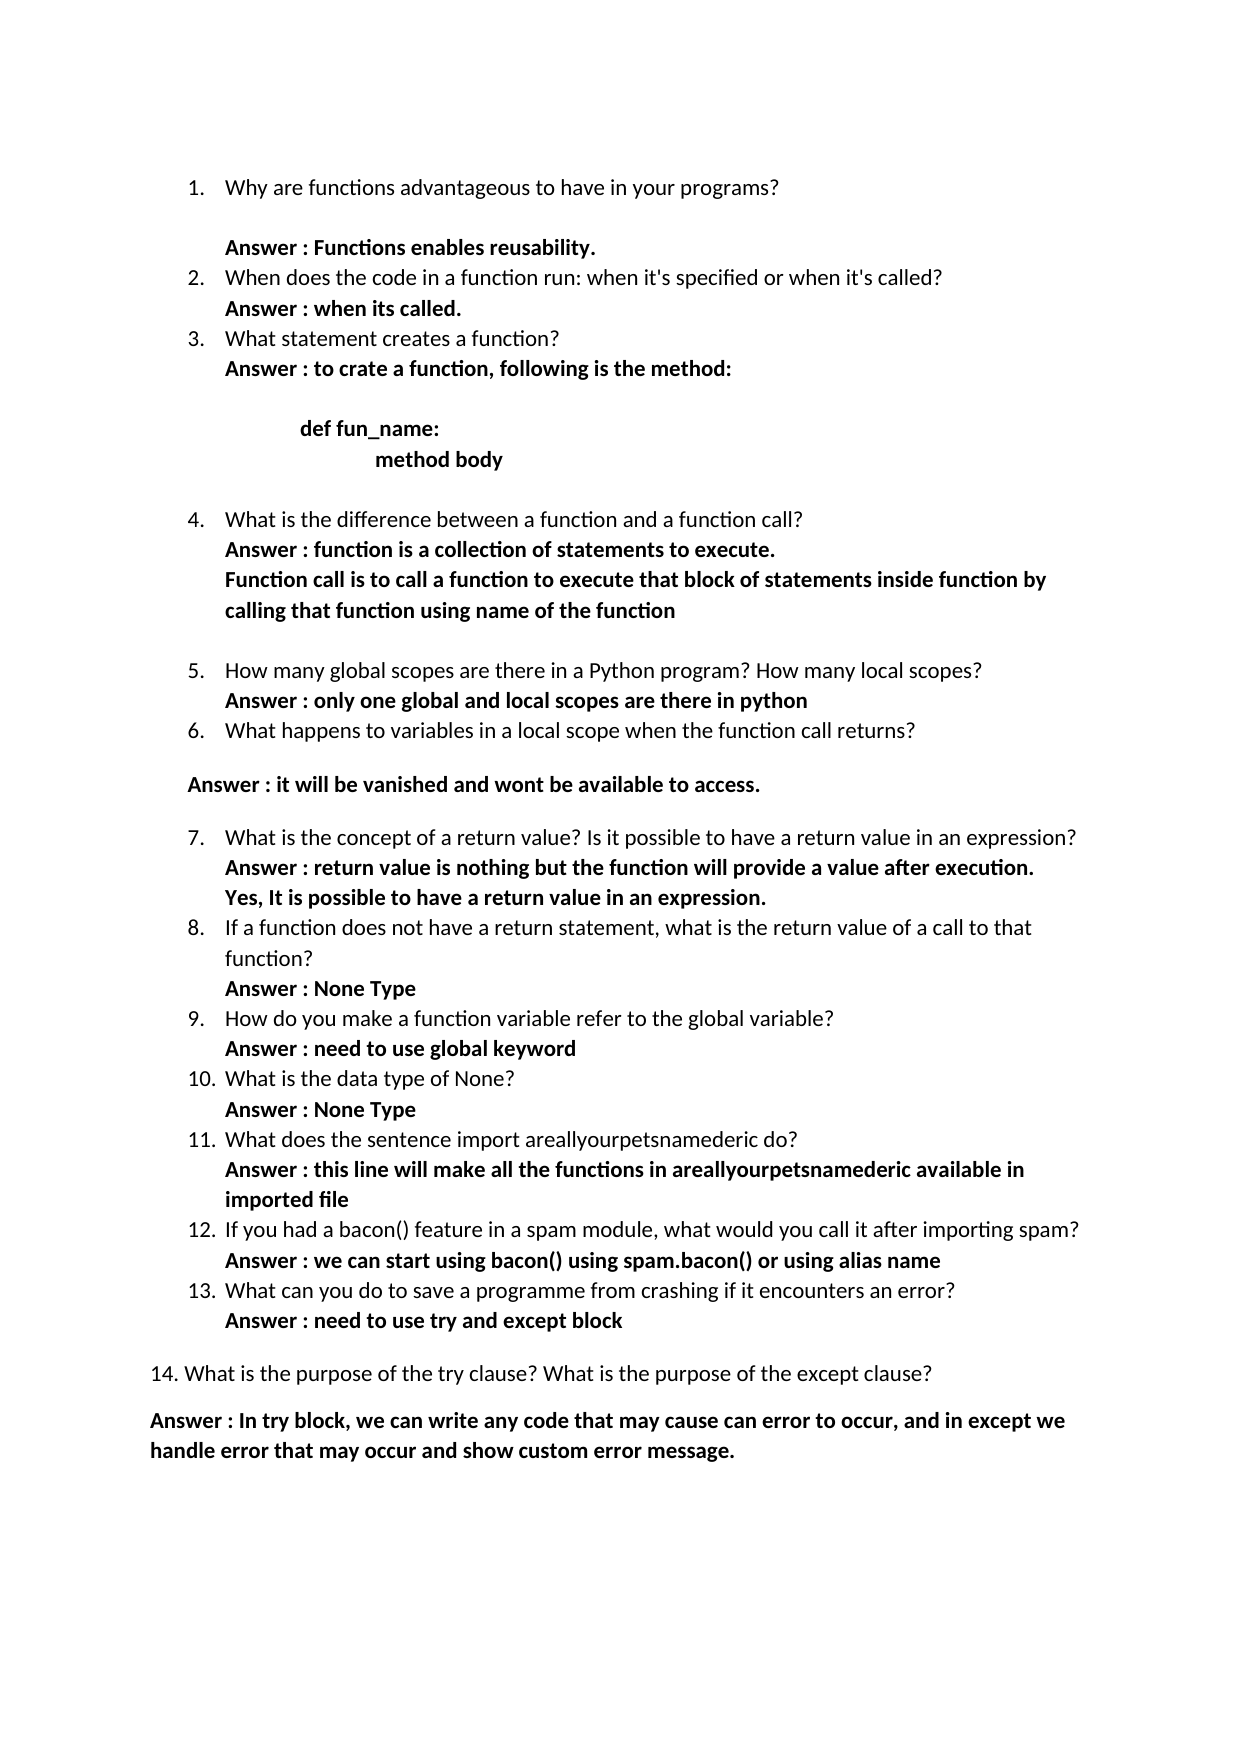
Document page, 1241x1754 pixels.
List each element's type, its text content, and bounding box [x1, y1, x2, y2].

list Why are functions advantageous to have in your programs? [187, 173, 1090, 201]
list How many global scopes are there in a Python program? How many local scopes? [187, 656, 1090, 684]
list What can you do to save a programme from crashing if it encounters an error? [187, 1276, 1090, 1304]
list What is the difference between a function and a function call? [187, 505, 1090, 533]
list If you had a bacon() feature in a spam module, what would you call it after importing spam? [187, 1216, 1090, 1244]
list method body [225, 445, 1090, 473]
list Answer : None Type [225, 1095, 1090, 1123]
list When does the code in a function run: when it's specified or when it's called? [187, 263, 1090, 292]
list Answer : None Type [225, 974, 1090, 1002]
list Yes, It is possible to have a return value in an expression. [225, 883, 1090, 911]
list If a function does not have a return statement, what is the return value of a call to that function? [187, 913, 1090, 972]
list Answer : we can start using bacon() using spam.bacon() or using alias name [225, 1246, 1090, 1274]
list Answer : only one global and local scopes are there in python [225, 686, 1090, 714]
list How do you make a function variable refer to the global variable? [187, 1004, 1090, 1032]
list def fun_name: [225, 414, 1090, 443]
list Answer : this line will make all the functions in areallyourpetsnamederic available in imported file [225, 1155, 1090, 1213]
text 14. What is the purpose of the try clause? What is the purpose of the except clause? [150, 1359, 1090, 1387]
text Answer : In try block, we can write any code that may cause can error to occur, and in except we handle error that may occur and show custom error message. [150, 1406, 1090, 1464]
list Answer : return value is nothing but the function will provide a value after execution. [225, 853, 1090, 881]
list Function call is to call a function to execute that block of statements inside function by calling that function using name of the function [225, 566, 1090, 624]
list Answer : need to use global keyword [225, 1034, 1090, 1062]
text Answer : it will be vanished and wont be available to access. [187, 770, 1090, 798]
list What happens to variables in a local scope when the function call returns? [187, 717, 1090, 745]
list Answer : to crate a function, following is the method: [225, 354, 1090, 382]
list Answer : need to use try and except block [225, 1306, 1090, 1334]
list What does the sentence import areallyourpetsnamederic do? [187, 1125, 1090, 1153]
list Answer : when its called. [225, 294, 1090, 322]
list What statement creates a function? [187, 324, 1090, 352]
list What is the concept of a return value? Is it possible to have a return value in an expression? [187, 823, 1090, 851]
list What is the data type of None? [187, 1064, 1090, 1093]
list Answer : function is a collection of statements to execute. [225, 535, 1090, 563]
list Answer : Functions enables reusability. [225, 233, 1090, 261]
